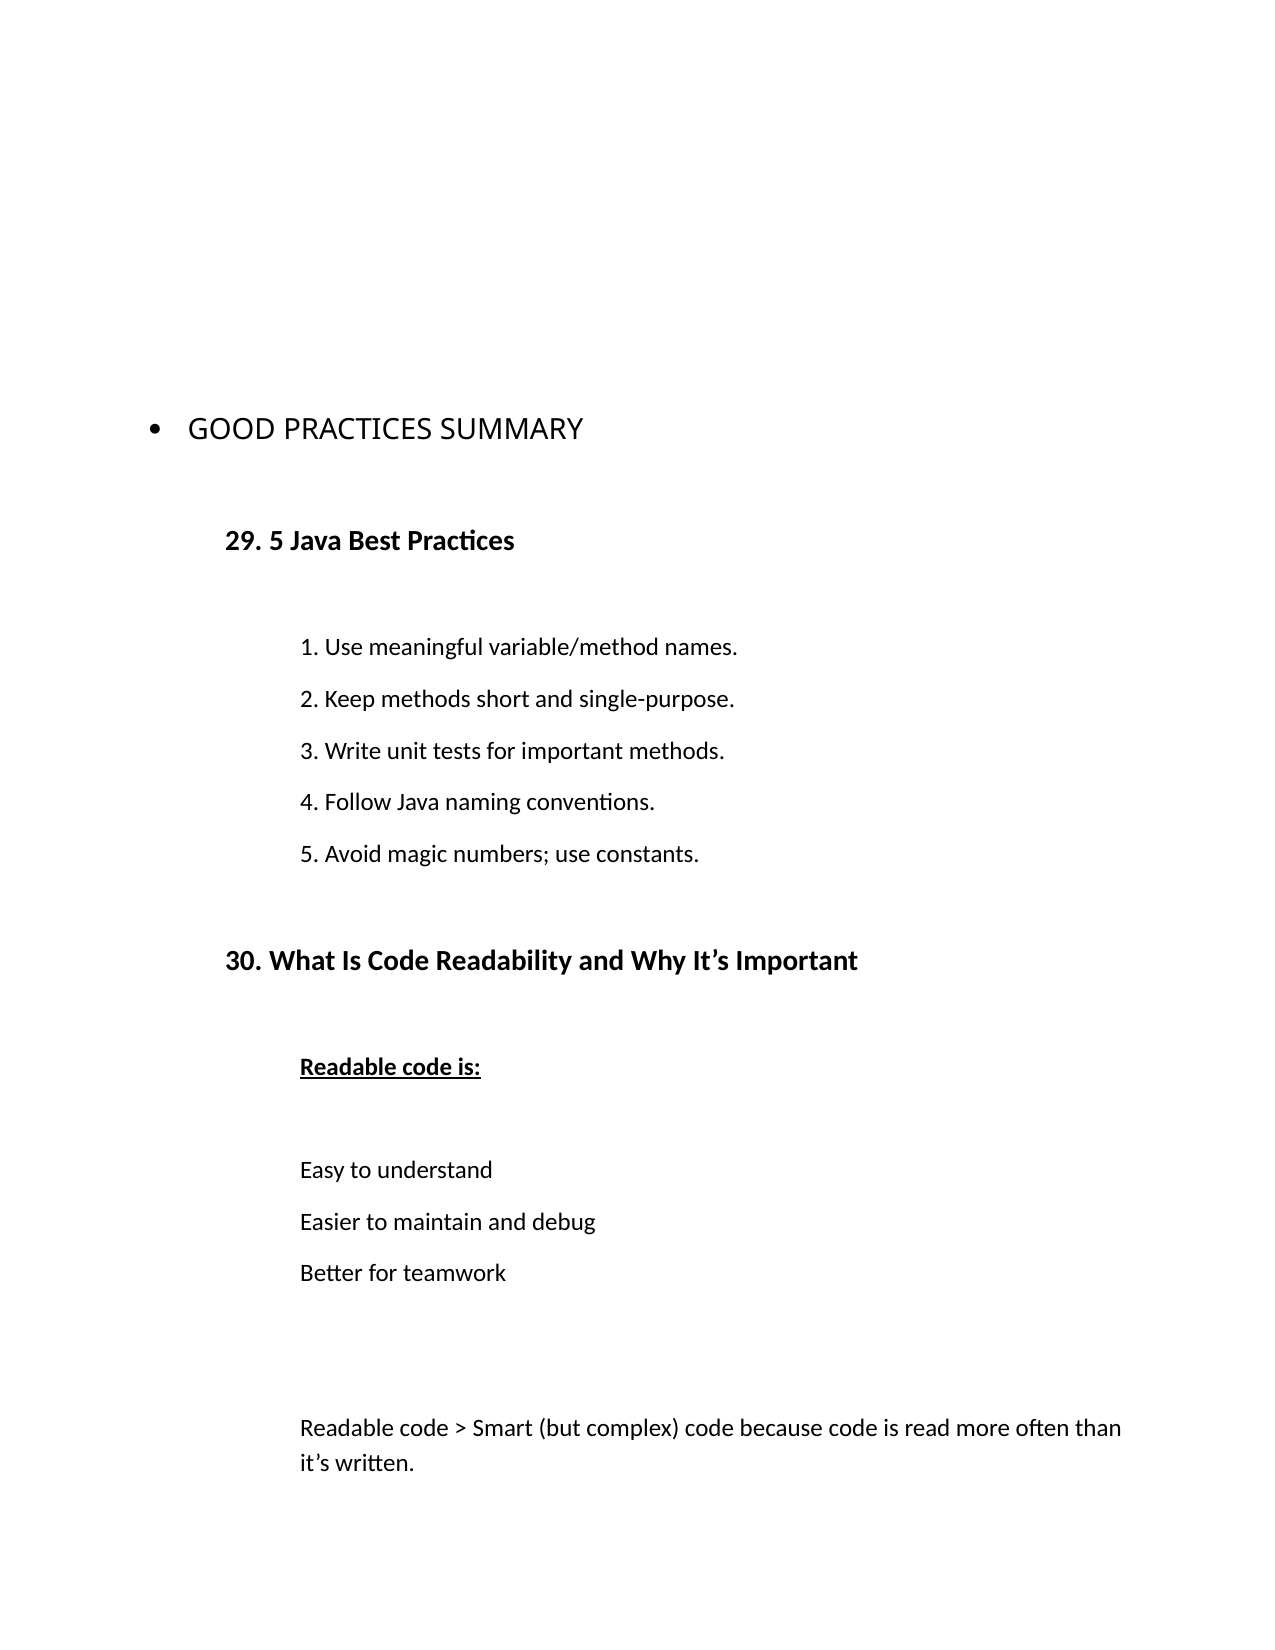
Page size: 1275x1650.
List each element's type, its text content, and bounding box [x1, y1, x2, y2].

text 4. Follow Java naming conventions. [300, 787, 1125, 817]
text Easier to maintain and debug [300, 1206, 1125, 1236]
text 1. Use meaningful variable/method names. [300, 632, 1125, 662]
text 2. Keep methods short and single-purpose. [300, 683, 1125, 714]
text 3. Write unit tests for important methods. [300, 735, 1125, 765]
text 29. 5 Java Best Practices [225, 522, 1125, 558]
text 30. What Is Code Readability and Why It’s Important [225, 942, 1125, 977]
text Readable code > Smart (but complex) code because code is read more often than it’s written. [300, 1412, 1125, 1478]
text Easy to understand [300, 1154, 1125, 1185]
text Readable code is: [300, 1051, 1125, 1081]
text 5. Avoid magic numbers; use constants. [300, 838, 1125, 869]
text Better for teamwork [300, 1257, 1125, 1288]
list GOOD PRACTICES SUMMARY [150, 408, 1125, 448]
